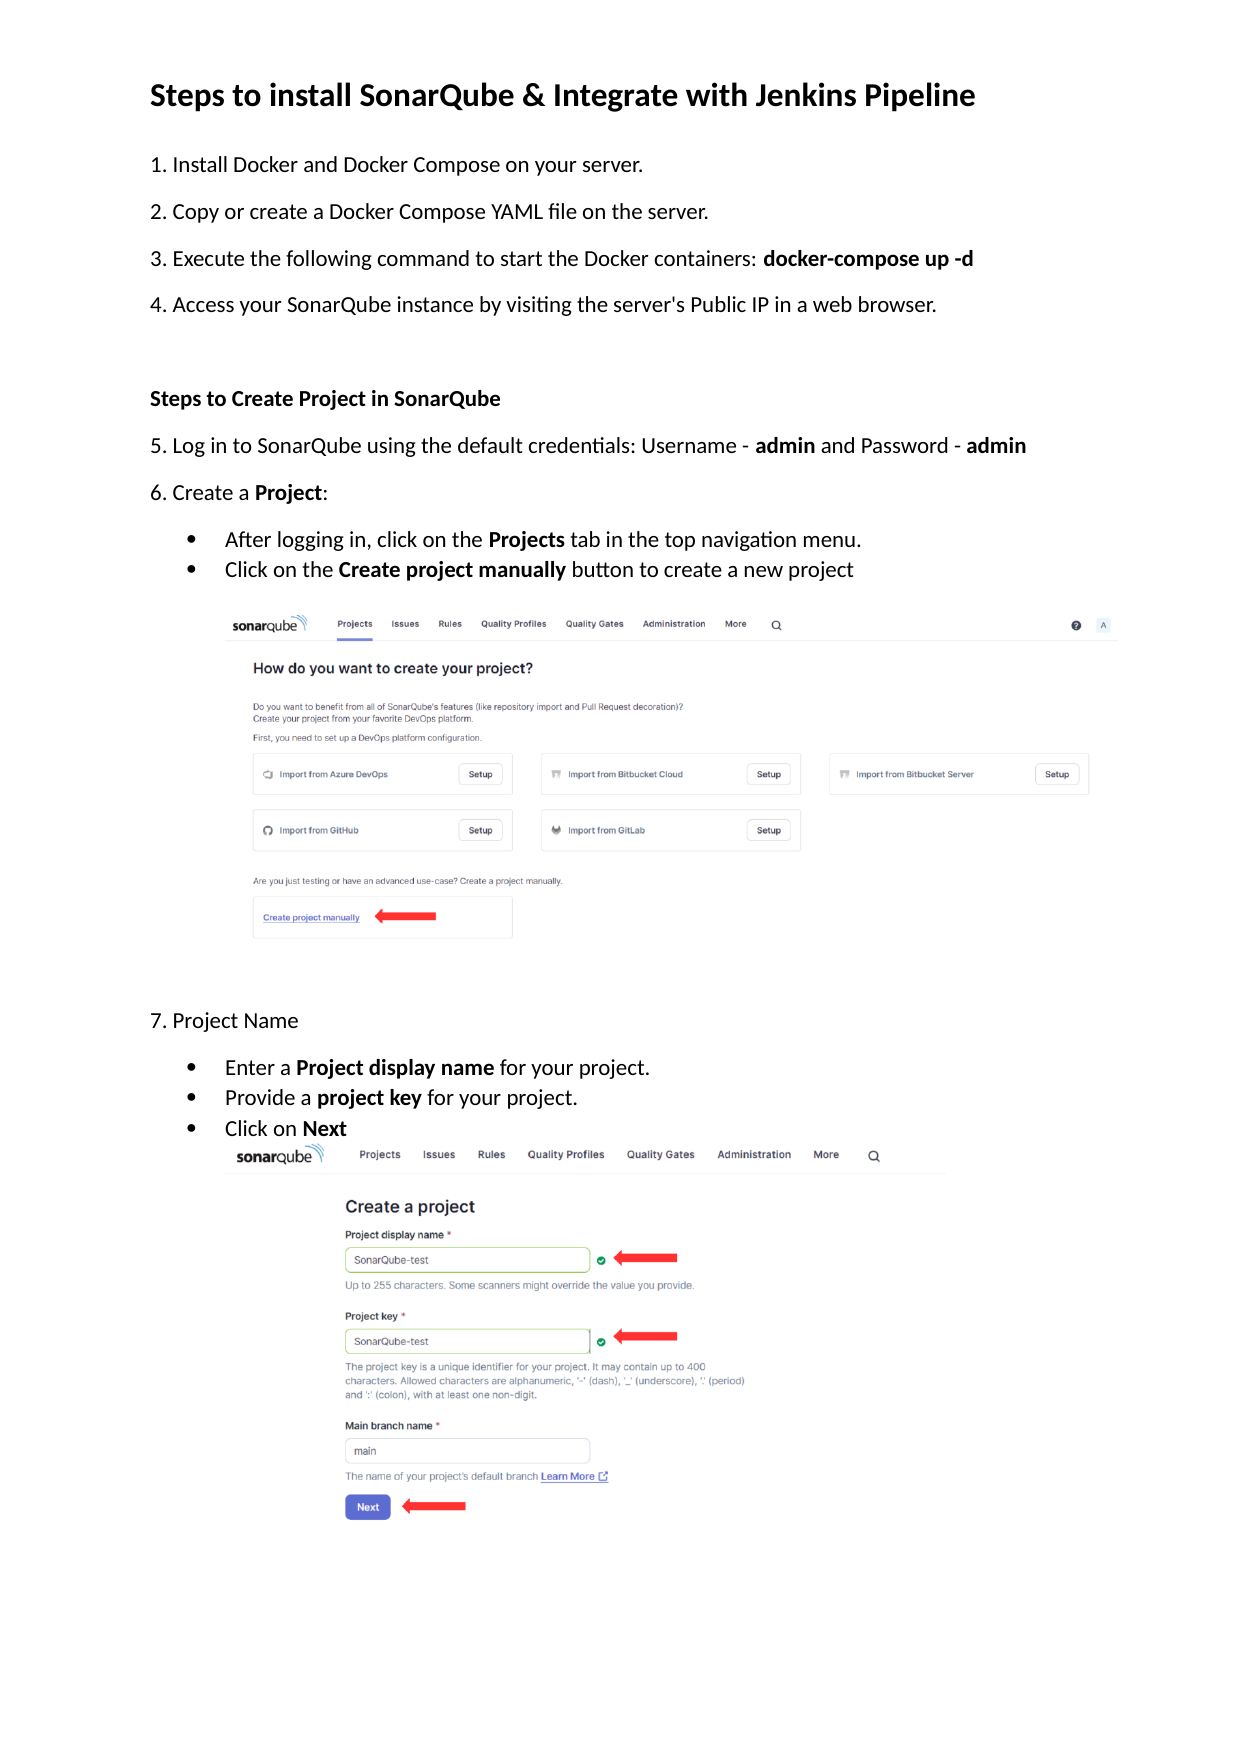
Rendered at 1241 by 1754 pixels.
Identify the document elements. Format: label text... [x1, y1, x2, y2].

list After logging in, click on the Projects tab in the top navigation menu. [187, 525, 1090, 553]
text 7. Project Name [150, 1006, 1090, 1034]
text 1. Install Docker and Docker Compose on your server. [150, 150, 1090, 178]
list Click on the Create project manually button to create a new project [187, 555, 1090, 583]
text 4. Access your SonarQube instance by visiting the server's Public IP in a web browser. [150, 291, 1090, 319]
text 6. Create a Project: [150, 478, 1090, 506]
picture [225, 1143, 1149, 1529]
text Steps to Create Project in SonarQube [150, 384, 1090, 412]
picture [225, 615, 1118, 988]
list Provide a project key for your project. [187, 1083, 1090, 1111]
list Enter a Project display name for your project. [187, 1053, 1090, 1081]
text 2. Copy or create a Docker Compose YAML file on the server. [150, 197, 1090, 225]
text 3. Execute the following command to start the Docker containers: docker-compose up -d [150, 244, 1090, 272]
list Click on Next [187, 1114, 1090, 1142]
text 5. Log in to SonarQube using the default credentials: Username - admin and Password - admin [150, 431, 1090, 459]
